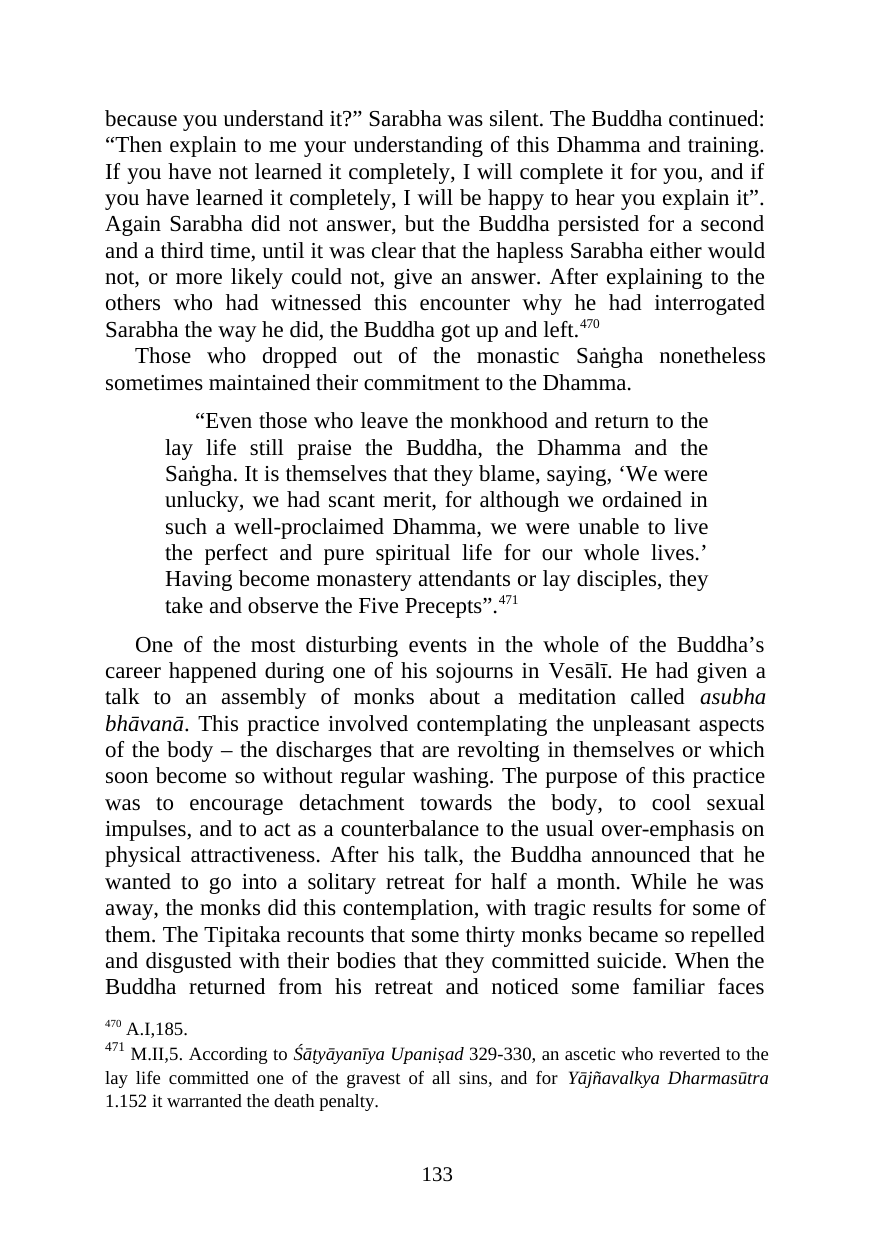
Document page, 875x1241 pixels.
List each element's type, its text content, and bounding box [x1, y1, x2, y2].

text “Even those who leave the monkhood and return to the lay life still praise the Buddha, the Dhamma and the Saṅgha. It is themselves that they blame, saying, ‘We were unlucky, we had scant merit, for although we ordained in such a well-proclaimed Dhamma, we were unable to live the perfect and pure spiritual life for our whole lives.’ Having become monastery attendants or lay disciples, they take and observe the Five Precepts”. [165, 407, 709, 618]
text Those who dropped out of the monastic Saṅgha nonetheless sometimes maintained their commitment to the Dhamma. [105, 342, 766, 395]
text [105, 105, 766, 342]
